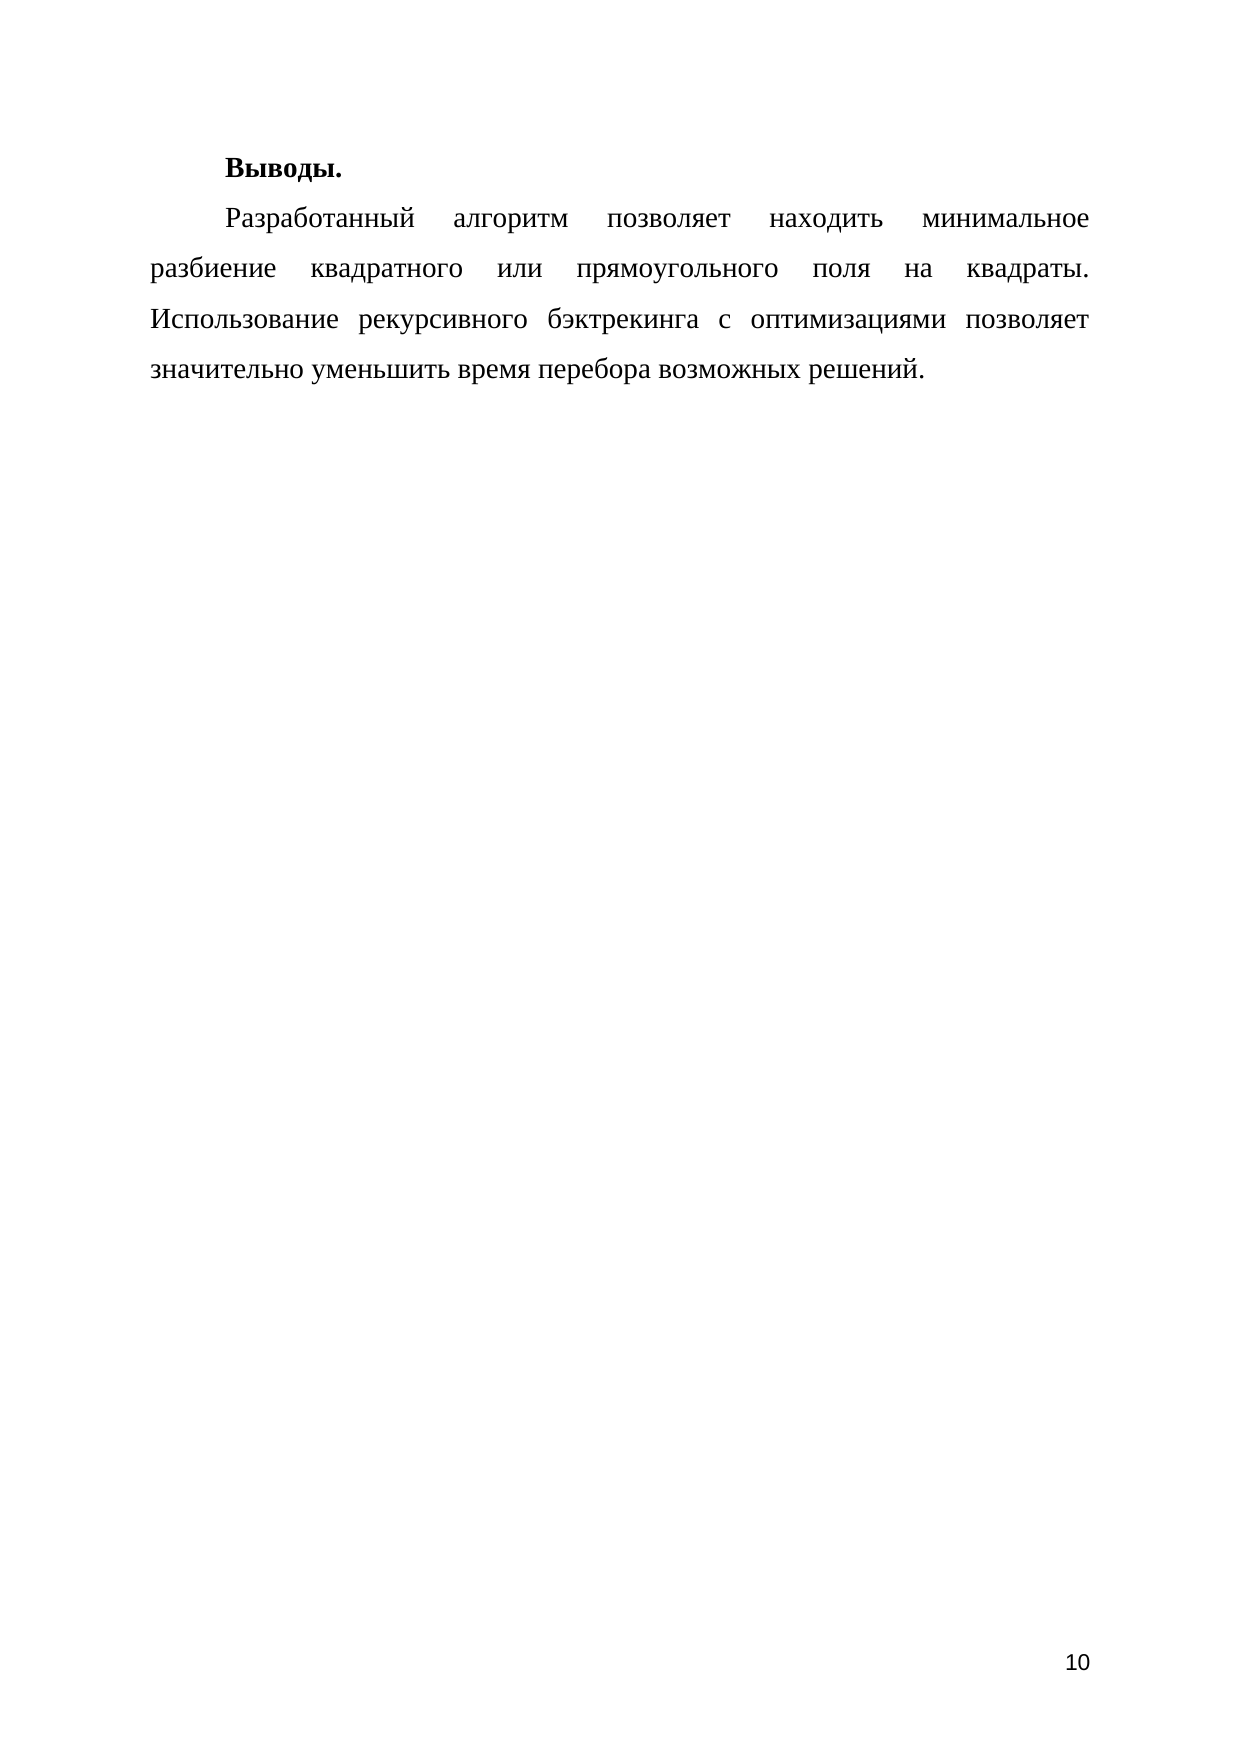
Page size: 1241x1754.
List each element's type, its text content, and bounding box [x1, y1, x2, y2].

text Разработанный алгоритм позволяет находить минимальное разбиение квадратного или прямоугольного поля на квадраты. Использование рекурсивного бэктрекинга с оптимизациями позволяет значительно уменьшить время перебора возможных решений. [150, 200, 1090, 385]
text Выводы. [150, 150, 1090, 183]
